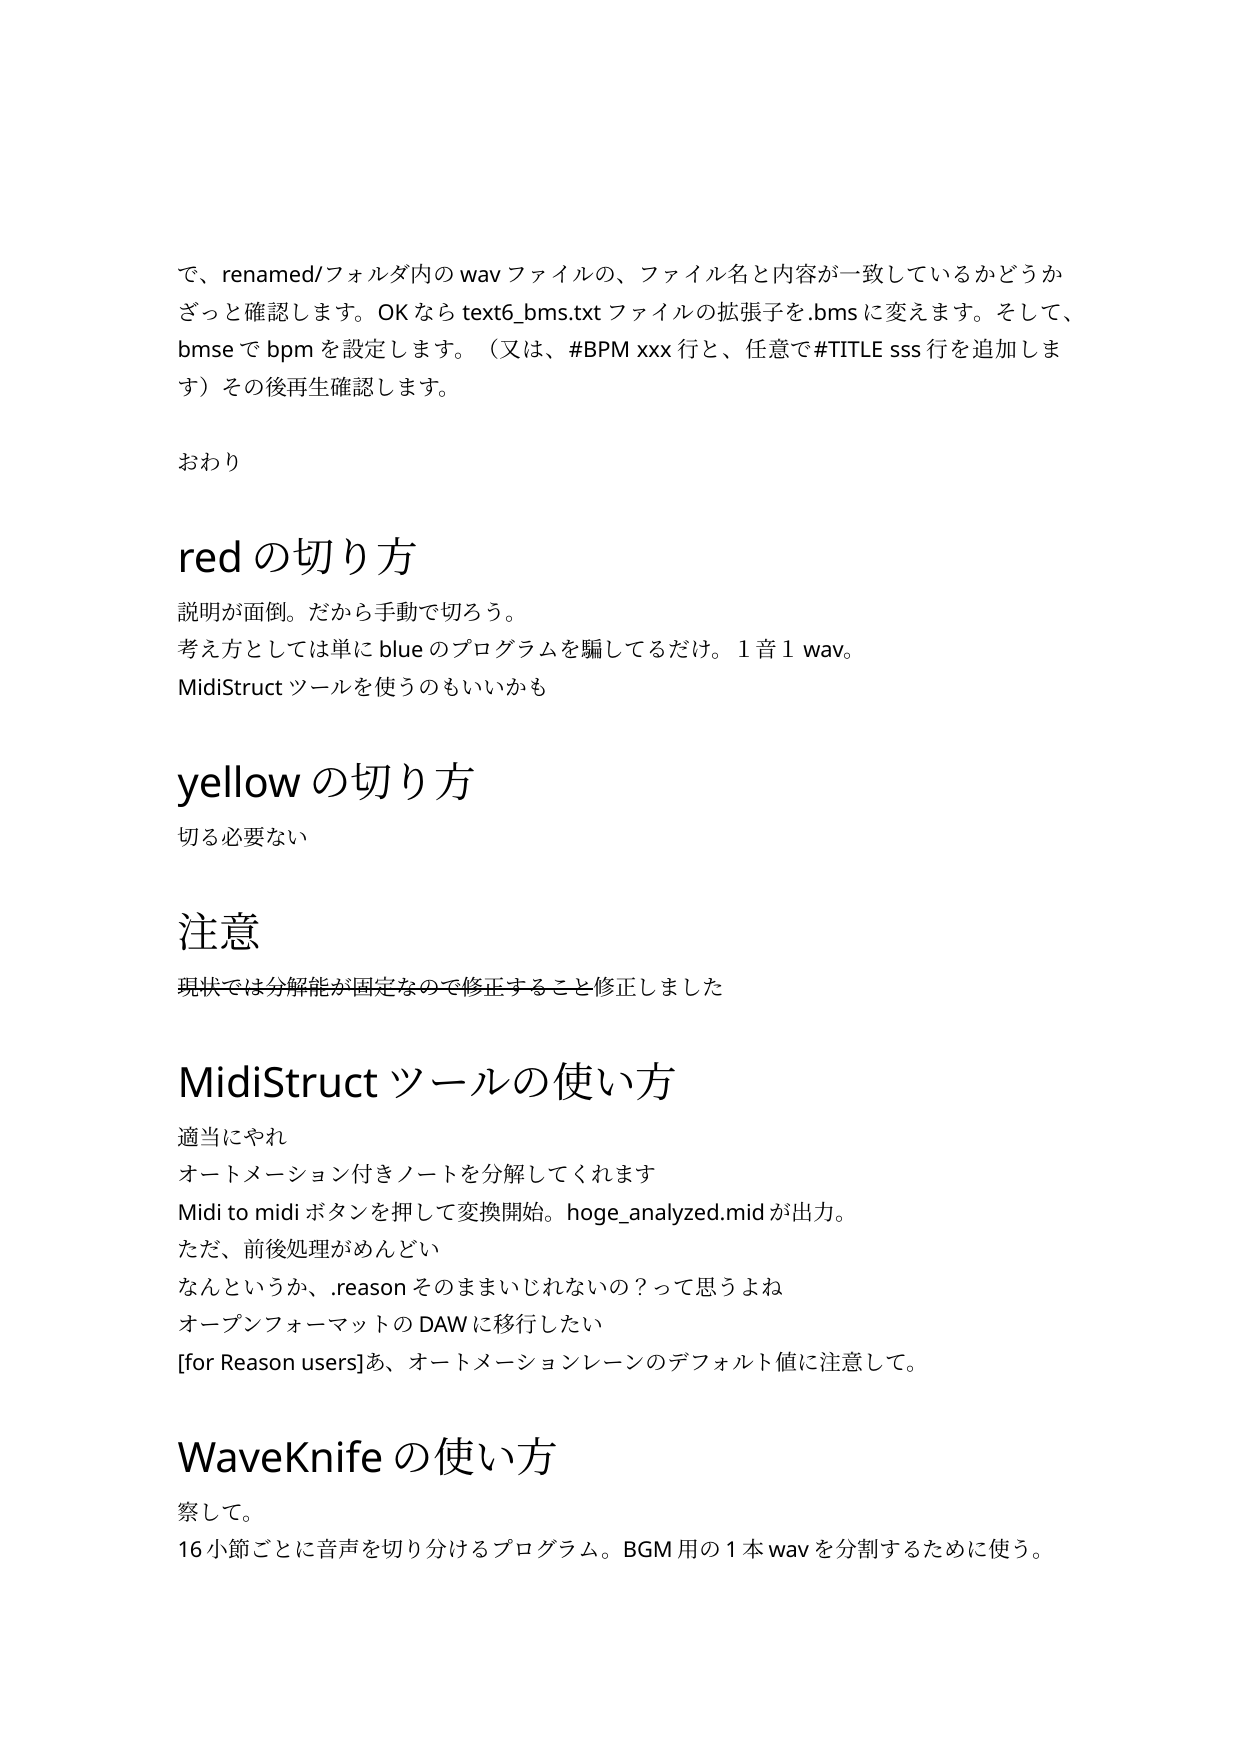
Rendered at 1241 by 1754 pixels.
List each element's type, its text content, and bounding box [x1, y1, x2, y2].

text なんというか、.reasonそのままいじれないの？って思うよね [177, 1267, 1063, 1304]
text Midi to midiボタンを押して変換開始。hoge_analyzed.midが出力。 [177, 1192, 1063, 1229]
text yellowの切り方 [177, 742, 1063, 817]
text 考え方としては単にblueのプログラムを騙してるだけ。１音１wav。 [177, 629, 1063, 667]
text 適当にやれ [177, 1117, 1063, 1154]
text redの切り方 [177, 517, 1063, 592]
text オートメーション付きノートを分解してくれます [177, 1154, 1063, 1192]
text で、renamed/フォルダ内のwavファイルの、ファイル名と内容が一致しているかどうかざっと確認します。OKならtext6_bms.txtファイルの拡張子を.bmsに変えます。そして、bmseでbpmを設定します。（又は、#BPM xxx行と、任意で#TITLE sss行を追加します）その後再生確認します。 [177, 254, 1063, 404]
text MidiStructツールを使うのもいいかも [177, 667, 1063, 704]
text 説明が面倒。だから手動で切ろう。 [177, 592, 1063, 629]
text 察して。 [177, 1492, 1063, 1529]
text 注意 [177, 892, 1063, 967]
text 現状では分解能が固定なので修正すること修正しました [177, 967, 1063, 1004]
text ただ、前後処理がめんどい [177, 1229, 1063, 1267]
text [for Reason users]あ、オートメーションレーンのデフォルト値に注意して。 [177, 1342, 1063, 1379]
text 切る必要ない [177, 817, 1063, 854]
text 16小節ごとに音声を切り分けるプログラム。BGM用の1本wavを分割するために使う。 [177, 1529, 1063, 1567]
text オープンフォーマットのDAWに移行したい [177, 1304, 1063, 1342]
text おわり [177, 442, 1063, 479]
text MidiStructツールの使い方 [177, 1042, 1063, 1117]
text WaveKnifeの使い方 [177, 1417, 1063, 1492]
